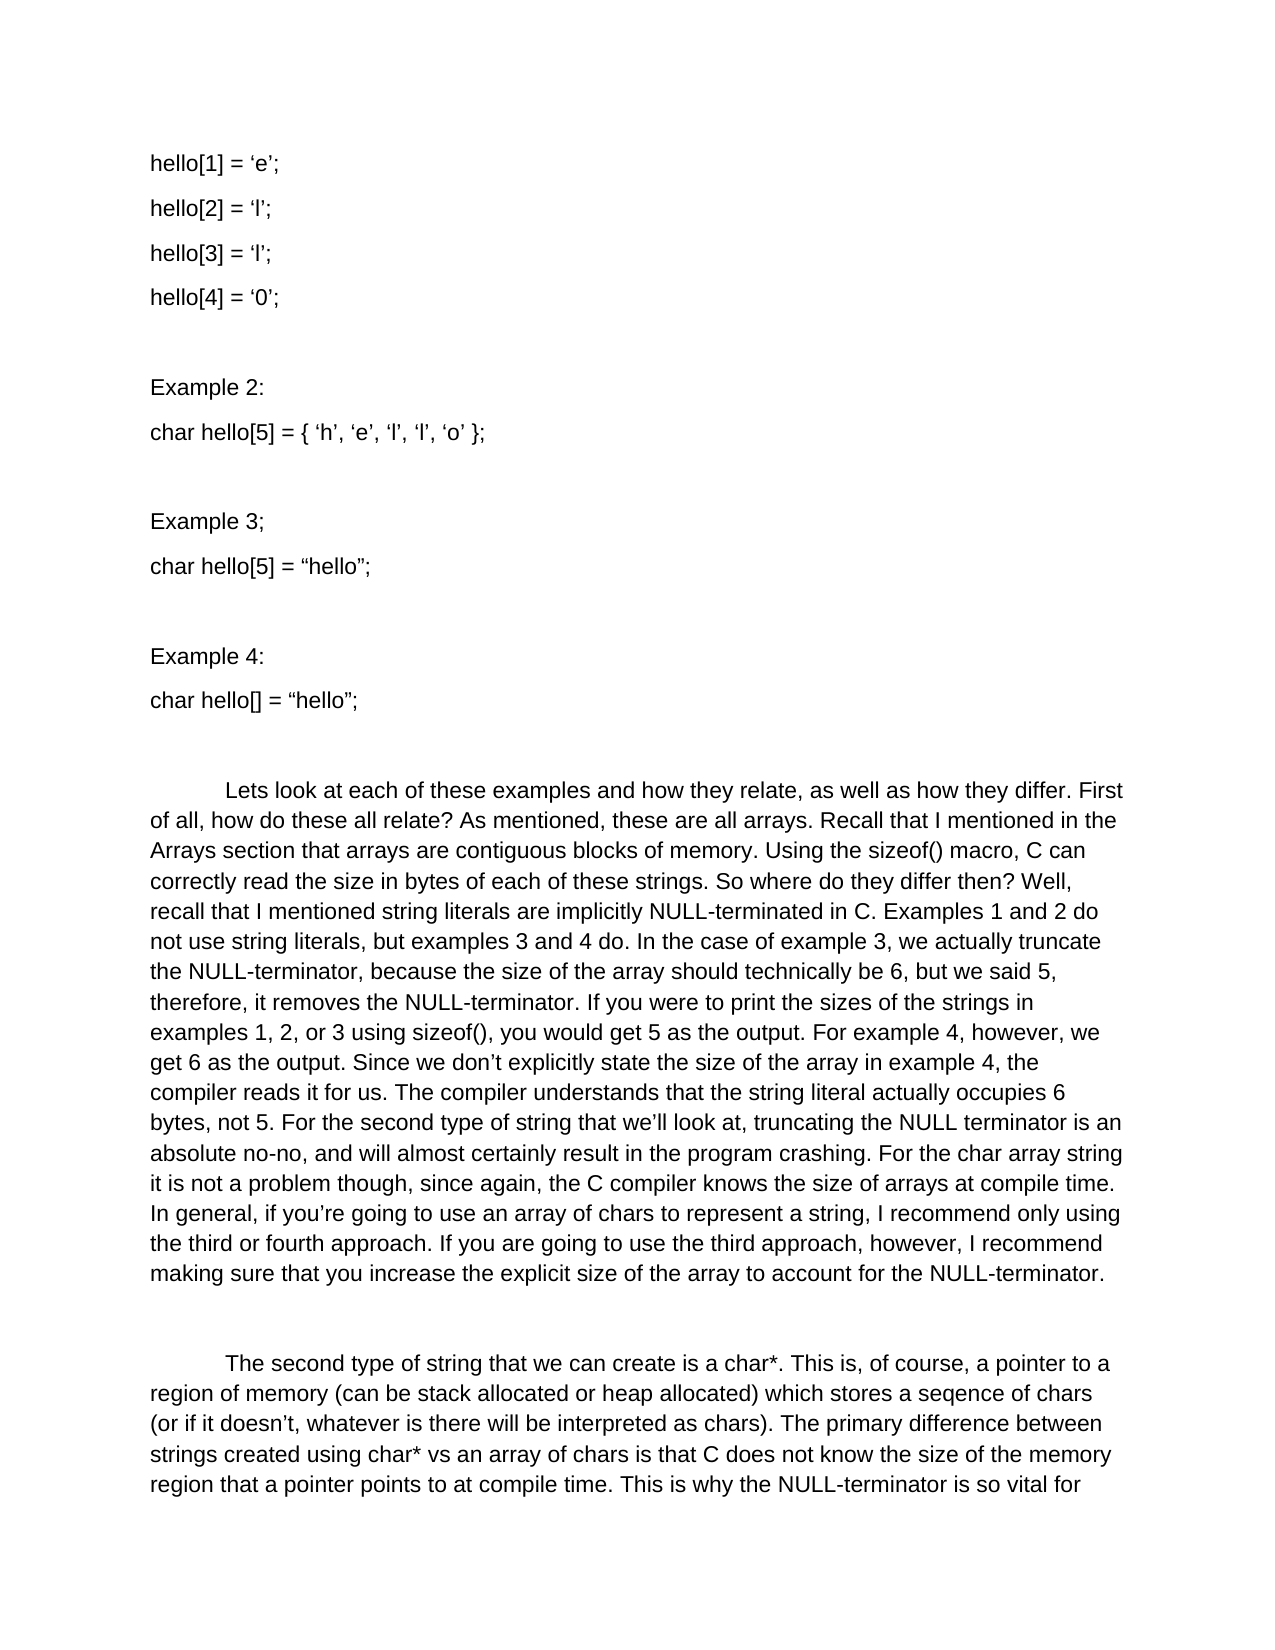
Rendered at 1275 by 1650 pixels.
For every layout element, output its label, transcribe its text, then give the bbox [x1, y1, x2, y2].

text char hello[5] = “hello”; [150, 553, 1125, 579]
text Example 2: [150, 374, 1125, 400]
text hello[4] = ‘0’; [150, 284, 1125, 311]
text Example 4: [150, 643, 1125, 669]
text hello[1] = ‘e’; [150, 150, 1125, 176]
text Example 3; [150, 508, 1125, 535]
text char hello[] = “hello”; [150, 687, 1125, 714]
text char hello[5] = { ‘h’, ‘e’, ‘l’, ‘l’, ‘o’ }; [150, 419, 1125, 445]
text Lets look at each of these examples and how they relate, as well as how they differ. First of all, how do these all relate? As mentioned, these are all arrays. Recall that I mentioned in the Arrays section that arrays are contiguous blocks of memory. Using the sizeof() macro, C can correctly read the size in bytes of each of these strings. So where do they differ then? Well, recall that I mentioned string literals are implicitly NULL-terminated in C. Examples 1 and 2 do not use string literals, but examples 3 and 4 do. In the case of example 3, we actually truncate the NULL-terminator, because the size of the array should technically be 6, but we said 5, therefore, it removes the NULL-terminator. If you were to print the sizes of the strings in examples 1, 2, or 3 using sizeof(), you would get 5 as the output. For example 4, however, we get 6 as the output. Since we don’t explicitly state the size of the array in example 4, the compiler reads it for us. The compiler understands that the string literal actually occupies 6 bytes, not 5. For the second type of string that we’ll look at, truncating the NULL terminator is an absolute no-no, and will almost certainly result in the program crashing. For the char array string it is not a problem though, since again, the C compiler knows the size of arrays at compile time. In general, if you’re going to use an array of chars to represent a string, I recommend only using the third or fourth approach. If you are going to use the third approach, however, I recommend making sure that you increase the explicit size of the array to account for the NULL-terminator. [150, 777, 1125, 1287]
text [150, 1350, 1125, 1497]
text hello[2] = ‘l’; [150, 195, 1125, 221]
text hello[3] = ‘l’; [150, 239, 1125, 266]
